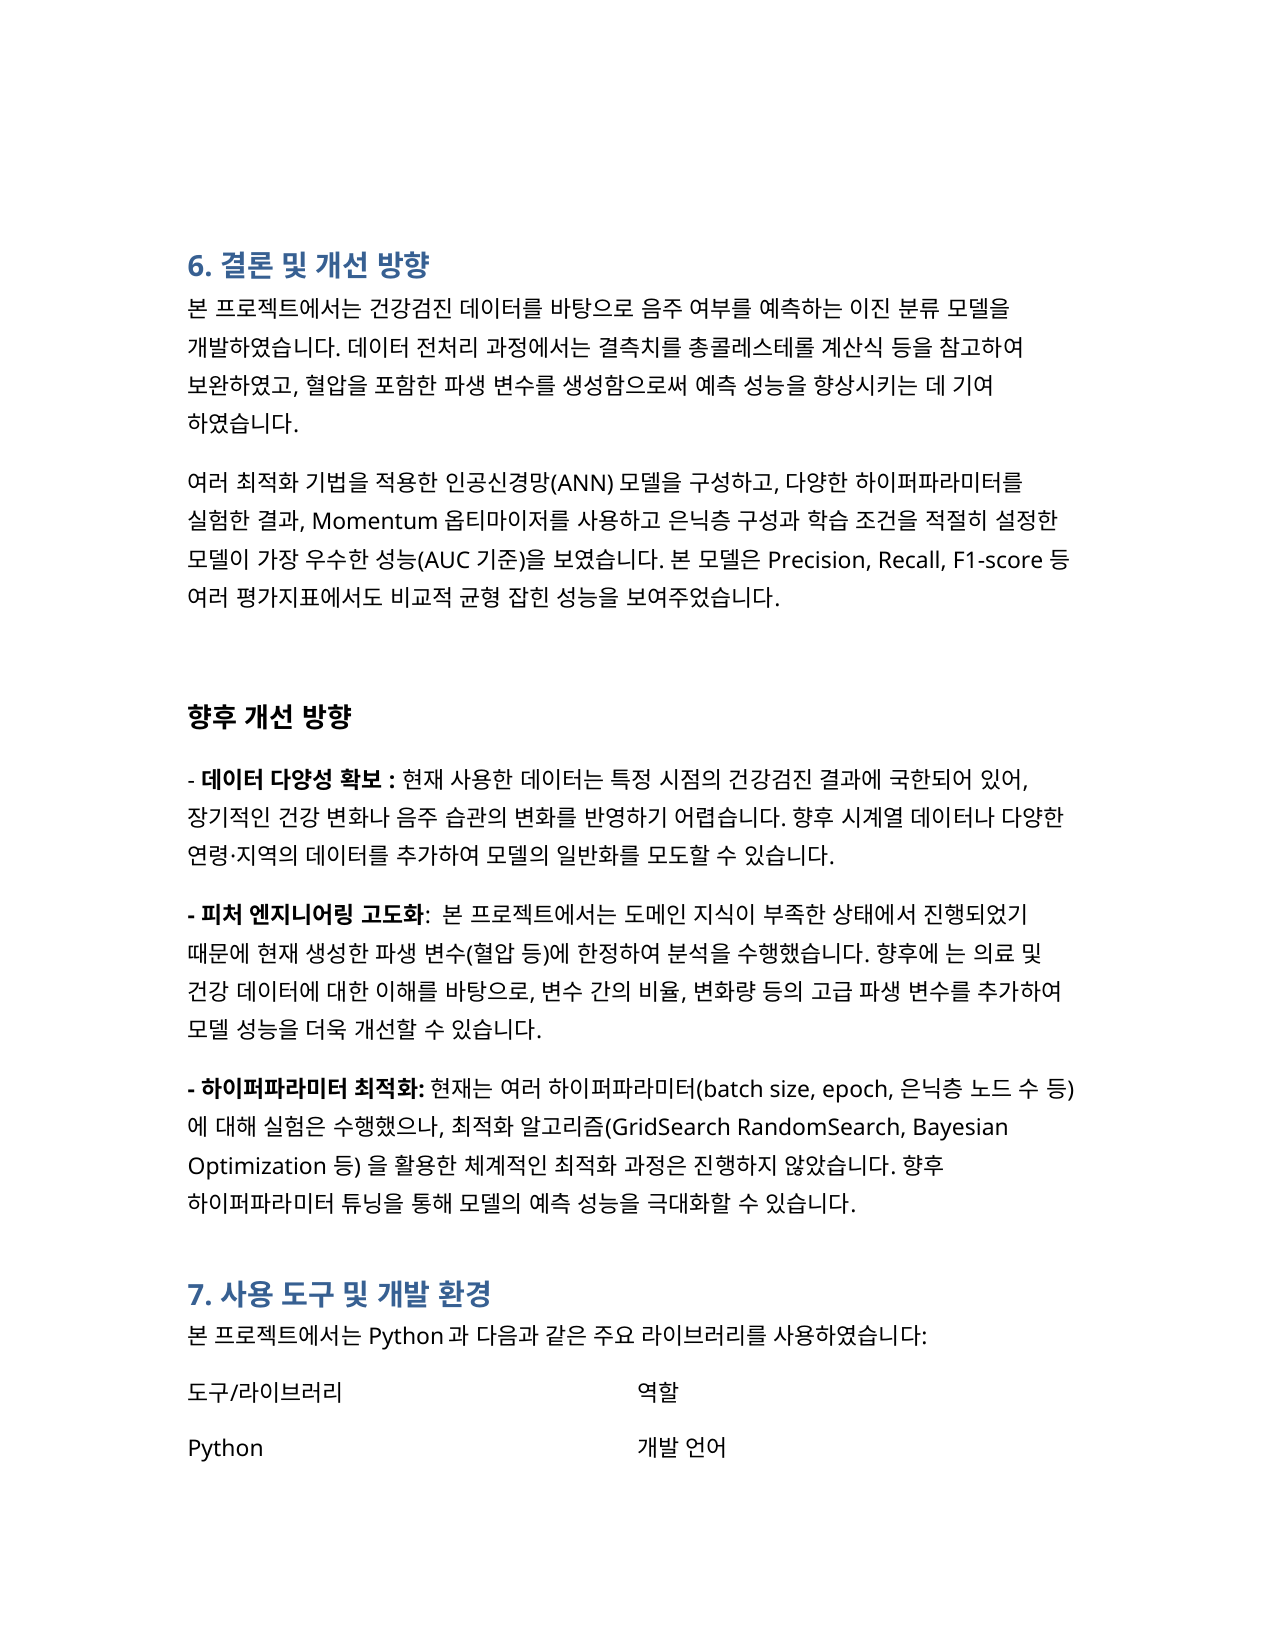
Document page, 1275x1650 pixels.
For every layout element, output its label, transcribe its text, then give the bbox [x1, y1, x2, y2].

table_header 역할 [626, 1376, 1076, 1432]
subtitle 6. 결론 및 개선 방향 [187, 246, 1087, 285]
table_header 도구/라이브러리 [176, 1376, 626, 1432]
text 본 프로젝트에서는 건강검진 데이터를 바탕으로 음주 여부를 예측하는 이진 분류 모델을 개발하였습니다. 데이터 전처리 과정에서는 결측치를 총콜레스테롤 계산식 등을 참고하여 보완하였고, 혈압을 포함한 파생 변수를 생성함으로써 예측 성능을 향상시키는 데 기여 하였습니다. [187, 291, 1087, 439]
table_cell 개발 언어 [626, 1433, 1076, 1488]
subtitle 7. 사용 도구 및 개발 환경 [187, 1274, 1087, 1314]
text 여러 최적화 기법을 적용한 인공신경망(ANN) 모델을 구성하고, 다양한 하이퍼파라미터를 실험한 결과, Momentum 옵티마이저를 사용하고 은닉층 구성과 학습 조건을 적절히 설정한 모델이 가장 우수한 성능(AUC 기준)을 보였습니다. 본 모델은 Precision, Recall, F1-score 등 여러 평가지표에서도 비교적 균형 잡힌 성능을 보여주었습니다. [187, 465, 1087, 613]
text - 피처 엔지니어링 고도화: 본 프로젝트에서는 도메인 지식이 부족한 상태에서 진행되었기 때문에 현재 생성한 파생 변수(혈압 등)에 한정하여 분석을 수행했습니다. 향후에 는 의료 및 건강 데이터에 대한 이해를 바탕으로, 변수 간의 비율, 변화량 등의 고급 파생 변수를 추가하여 모델 성능을 더욱 개선할 수 있습니다. [187, 897, 1087, 1045]
table_cell Python [176, 1433, 626, 1488]
text 본 프로젝트에서는 Python과 다음과 같은 주요 라이브러리를 사용하였습니다: [187, 1320, 1087, 1351]
text 향후 개선 방향 [187, 696, 1087, 735]
text - 데이터 다양성 확보 : 현재 사용한 데이터는 특정 시점의 건강검진 결과에 국한되어 있어, 장기적인 건강 변화나 음주 습관의 변화를 반영하기 어렵습니다. 향후 시계열 데이터나 다양한 연령·지역의 데이터를 추가하여 모델의 일반화를 모도할 수 있습니다. [187, 762, 1087, 871]
text - 하이퍼파라미터 최적화: 현재는 여러 하이퍼파라미터(batch size, epoch, 은닉층 노드 수 등)에 대해 실험은 수행했으나, 최적화 알고리즘(GridSearch RandomSearch, Bayesian Optimization 등) 을 활용한 체계적인 최적화 과정은 진행하지 않았습니다. 향후 하이퍼파라미터 튜닝을 통해 모델의 예측 성능을 극대화할 수 있습니다. [187, 1071, 1087, 1219]
